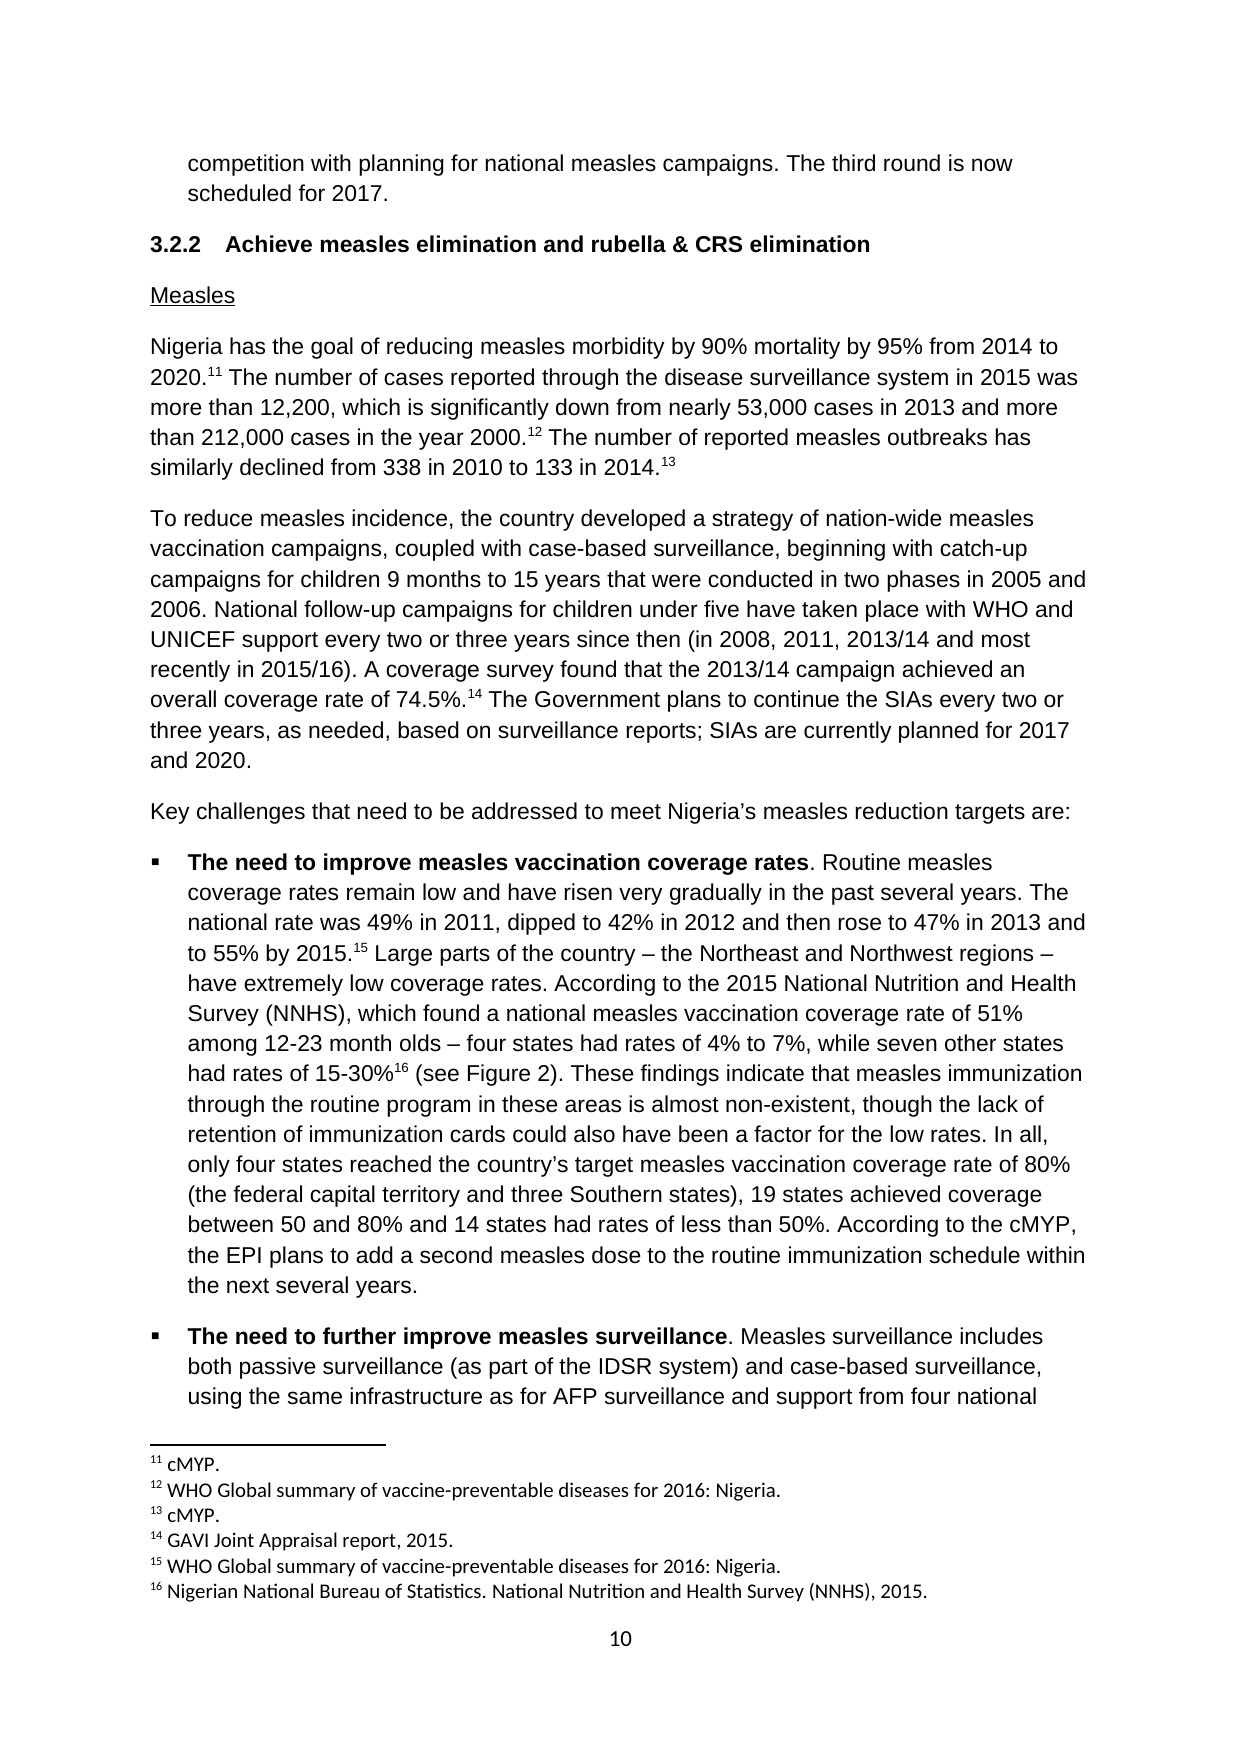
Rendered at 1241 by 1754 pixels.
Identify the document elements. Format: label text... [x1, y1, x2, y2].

text Measles [150, 282, 1090, 309]
text Key challenges that need to be addressed to meet Nigeria’s measles reduction targets are: [150, 798, 1090, 824]
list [150, 1323, 1090, 1410]
list The need to improve measles vaccination coverage rates. Routine measles coverage rates remain low and have risen very gradually in the past several years. The national rate was 49% in 2011, dipped to 42% in 2012 and then rose to 47% in 2013 and to 55% by 2015. Large parts of the country – the Northeast and Northwest regions – have extremely low coverage rates. According to the 2015 National Nutrition and Health Survey (NNHS), which found a national measles vaccination coverage rate of 51% among 12-23 month olds – four states had rates of 4% to 7%, while seven other states had rates of 15-30% (see Figure 2). These findings indicate that measles immunization through the routine program in these areas is almost non-existent, though the lack of retention of immunization cards could also have been a factor for the low rates. In all, only four states reached the country’s target measles vaccination coverage rate of 80% (the federal capital territory and three Southern states), 19 states achieved coverage between 50 and 80% and 14 states had rates of less than 50%. According to the cMYP, the EPI plans to add a second measles dose to the routine immunization schedule within the next several years. [150, 849, 1090, 1298]
text Nigeria has the goal of reducing measles morbidity by 90% mortality by 95% from 2014 to 2020. The number of cases reported through the disease surveillance system in 2015 was more than 12,200, which is significantly down from nearly 53,000 cases in 2013 and more than 212,000 cases in the year 2000. The number of reported measles outbreaks has similarly declined from 338 in 2010 to 133 in 2014. [150, 333, 1090, 481]
text To reduce measles incidence, the country developed a strategy of nation-wide measles vaccination campaigns, coupled with case-based surveillance, beginning with catch-up campaigns for children 9 months to 15 years that were conducted in two phases in 2005 and 2006. National follow-up campaigns for children under five have taken place with WHO and UNICEF support every two or three years since then (in 2008, 2011, 2013/14 and most recently in 2015/16). A coverage survey found that the 2013/14 campaign achieved an overall coverage rate of 74.5%. The Government plans to continue the SIAs every two or three years, as needed, based on surveillance reports; SIAs are currently planned for 2017 and 2020. [150, 505, 1090, 773]
list Achieve measles elimination and rubella & CRS elimination [150, 231, 1090, 258]
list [150, 150, 1090, 207]
